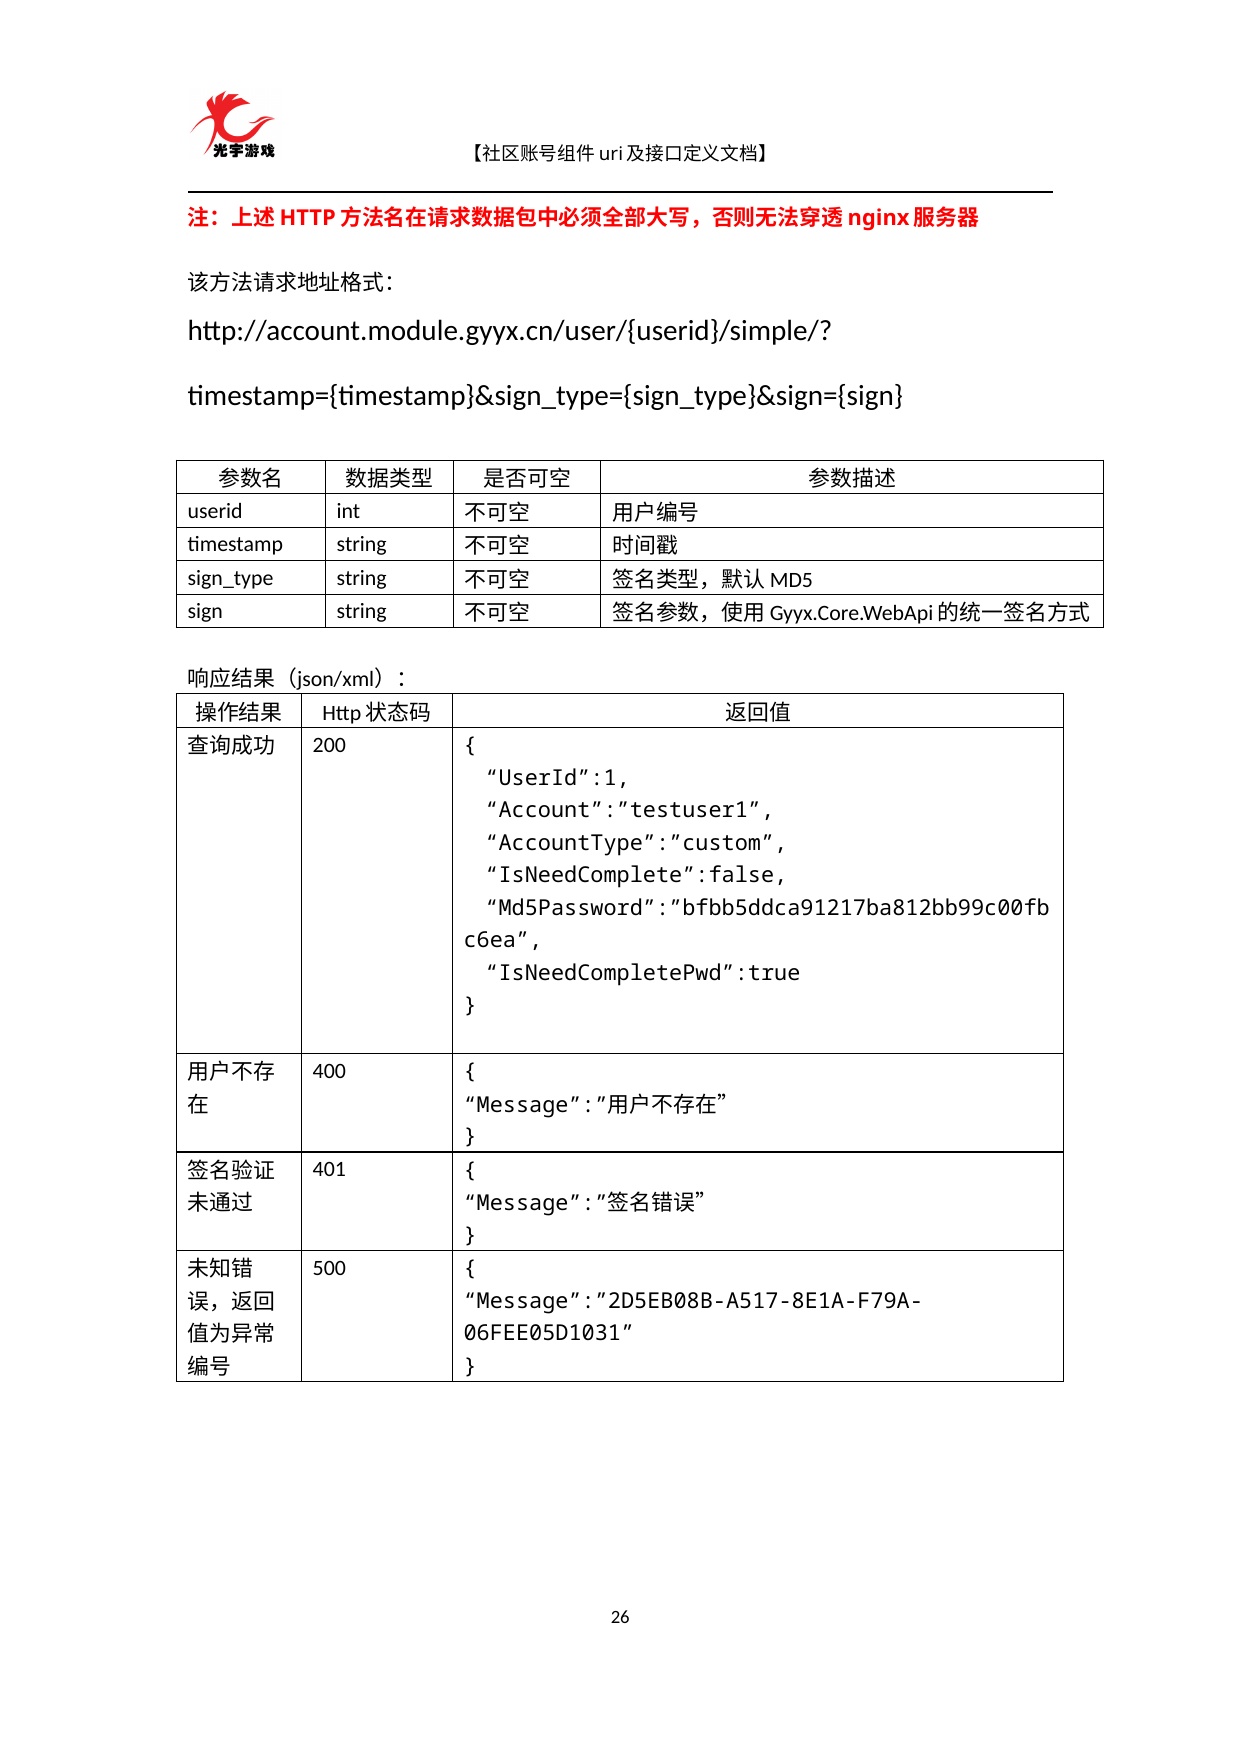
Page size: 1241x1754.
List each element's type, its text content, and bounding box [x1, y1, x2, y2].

table_cell 时间戳 [601, 528, 1103, 560]
table_header Http状态码 [302, 694, 452, 727]
table_header 是否可空 [454, 461, 600, 493]
table_cell 未知错误，返回值为异常编号 [177, 1251, 301, 1381]
table_cell 查询成功 [177, 728, 301, 1053]
picture [187, 88, 283, 161]
table_cell 签名类型，默认MD5 [601, 561, 1103, 594]
table_header 操作结果 [177, 694, 301, 727]
table_cell { “Message”:”用户不存在” } [453, 1054, 1063, 1151]
table_cell 不可空 [454, 561, 600, 594]
table_cell string [326, 561, 453, 594]
table_header 数据类型 [326, 461, 453, 493]
table_cell { “Message”:”签名错误” } [453, 1153, 1063, 1250]
table_cell int [326, 494, 453, 527]
table_header 返回值 [453, 694, 1063, 727]
table_cell 200 [302, 728, 452, 1053]
table_cell 不可空 [454, 595, 600, 627]
text 注：上述HTTP方法名在请求数据包中必须全部大写，否则无法穿透nginx服务器 [187, 199, 1053, 232]
table_cell 不可空 [454, 528, 600, 560]
table_cell 签名验证未通过 [177, 1153, 301, 1250]
table_cell 用户不存在 [177, 1054, 301, 1151]
table_cell 400 [302, 1054, 452, 1151]
table_cell string [326, 595, 453, 627]
table_cell 用户编号 [601, 494, 1103, 527]
table_cell timestamp [177, 528, 325, 560]
table_header 参数描述 [601, 461, 1103, 493]
text 该方法请求地址格式： [187, 264, 1053, 297]
table_cell 签名参数，使用Gyyx.Core.WebApi的统一签名方式 [601, 595, 1103, 627]
table_header 参数名 [177, 461, 325, 493]
table_cell 401 [302, 1153, 452, 1250]
table_cell string [326, 528, 453, 560]
table_cell sign_type [177, 561, 325, 594]
text 响应结果（json/xml）： [187, 661, 1053, 693]
table_cell sign [177, 595, 325, 627]
table_cell 不可空 [454, 494, 600, 527]
table_cell { “UserId”:1, “Account”:”testuser1”, “AccountType”:”custom”, “IsNeedComplete”:false, “Md5Password”:”bfbb5ddca91217ba812bb99c00fbc6ea”, “IsNeedCompletePwd”:true } [453, 728, 1063, 1053]
table_cell 500 [302, 1251, 452, 1381]
table_cell userid [177, 494, 325, 527]
table_cell { “Message”:”2D5EB08B-A517-8E1A-F79A-06FEE05D1031” } [453, 1251, 1063, 1381]
text http://account.module.gyyx.cn/user/{userid}/simple/?timestamp={timestamp}&sign_type={sign_type}&sign={sign} [187, 297, 1053, 427]
